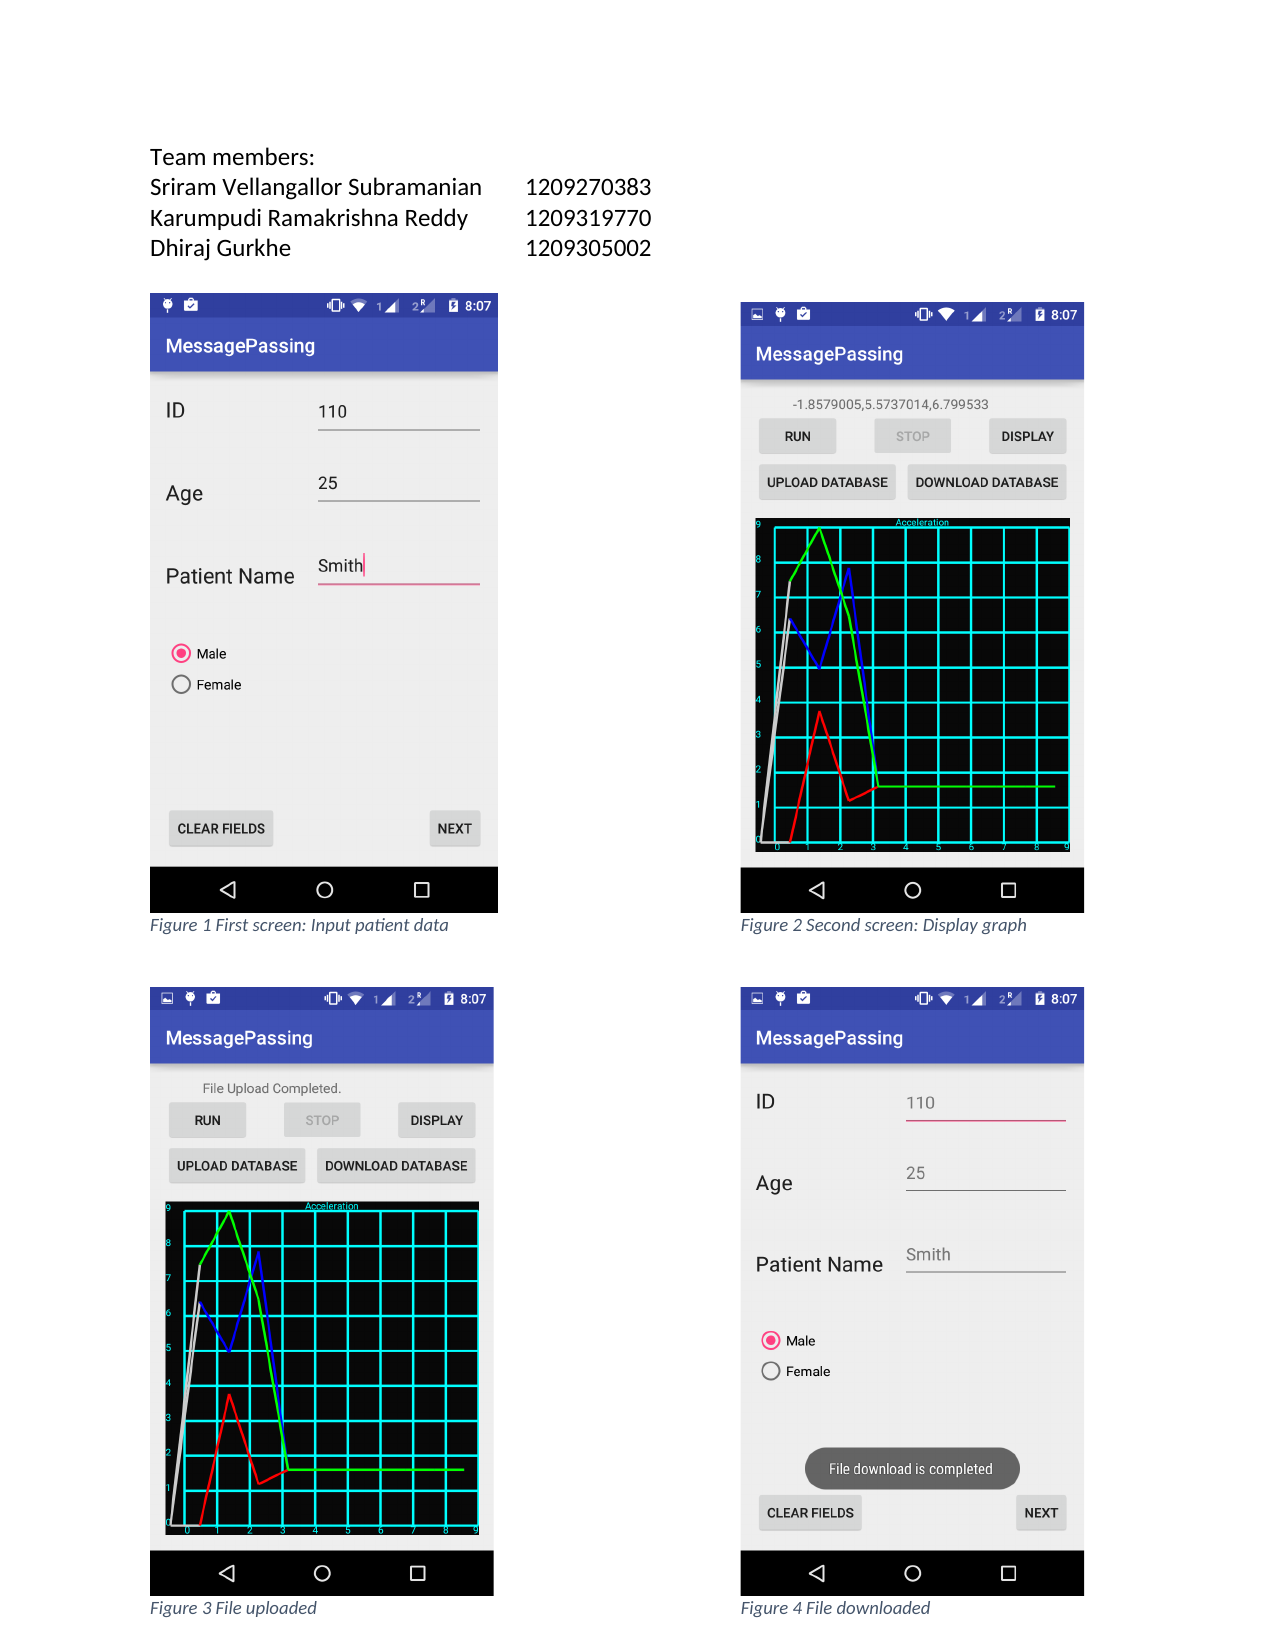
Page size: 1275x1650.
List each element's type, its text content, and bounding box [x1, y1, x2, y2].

picture [740, 987, 1085, 1596]
picture [150, 987, 494, 1596]
picture [740, 302, 1085, 913]
text Team members: [150, 141, 1125, 171]
text Karumpudi Ramakrishna Reddy 1209319770 [150, 202, 1125, 232]
picture [150, 293, 498, 913]
text Dhiraj Gurkhe 1209305002 [150, 232, 1125, 263]
text Sriram Vellangallor Subramanian 1209270383 [150, 171, 1125, 202]
